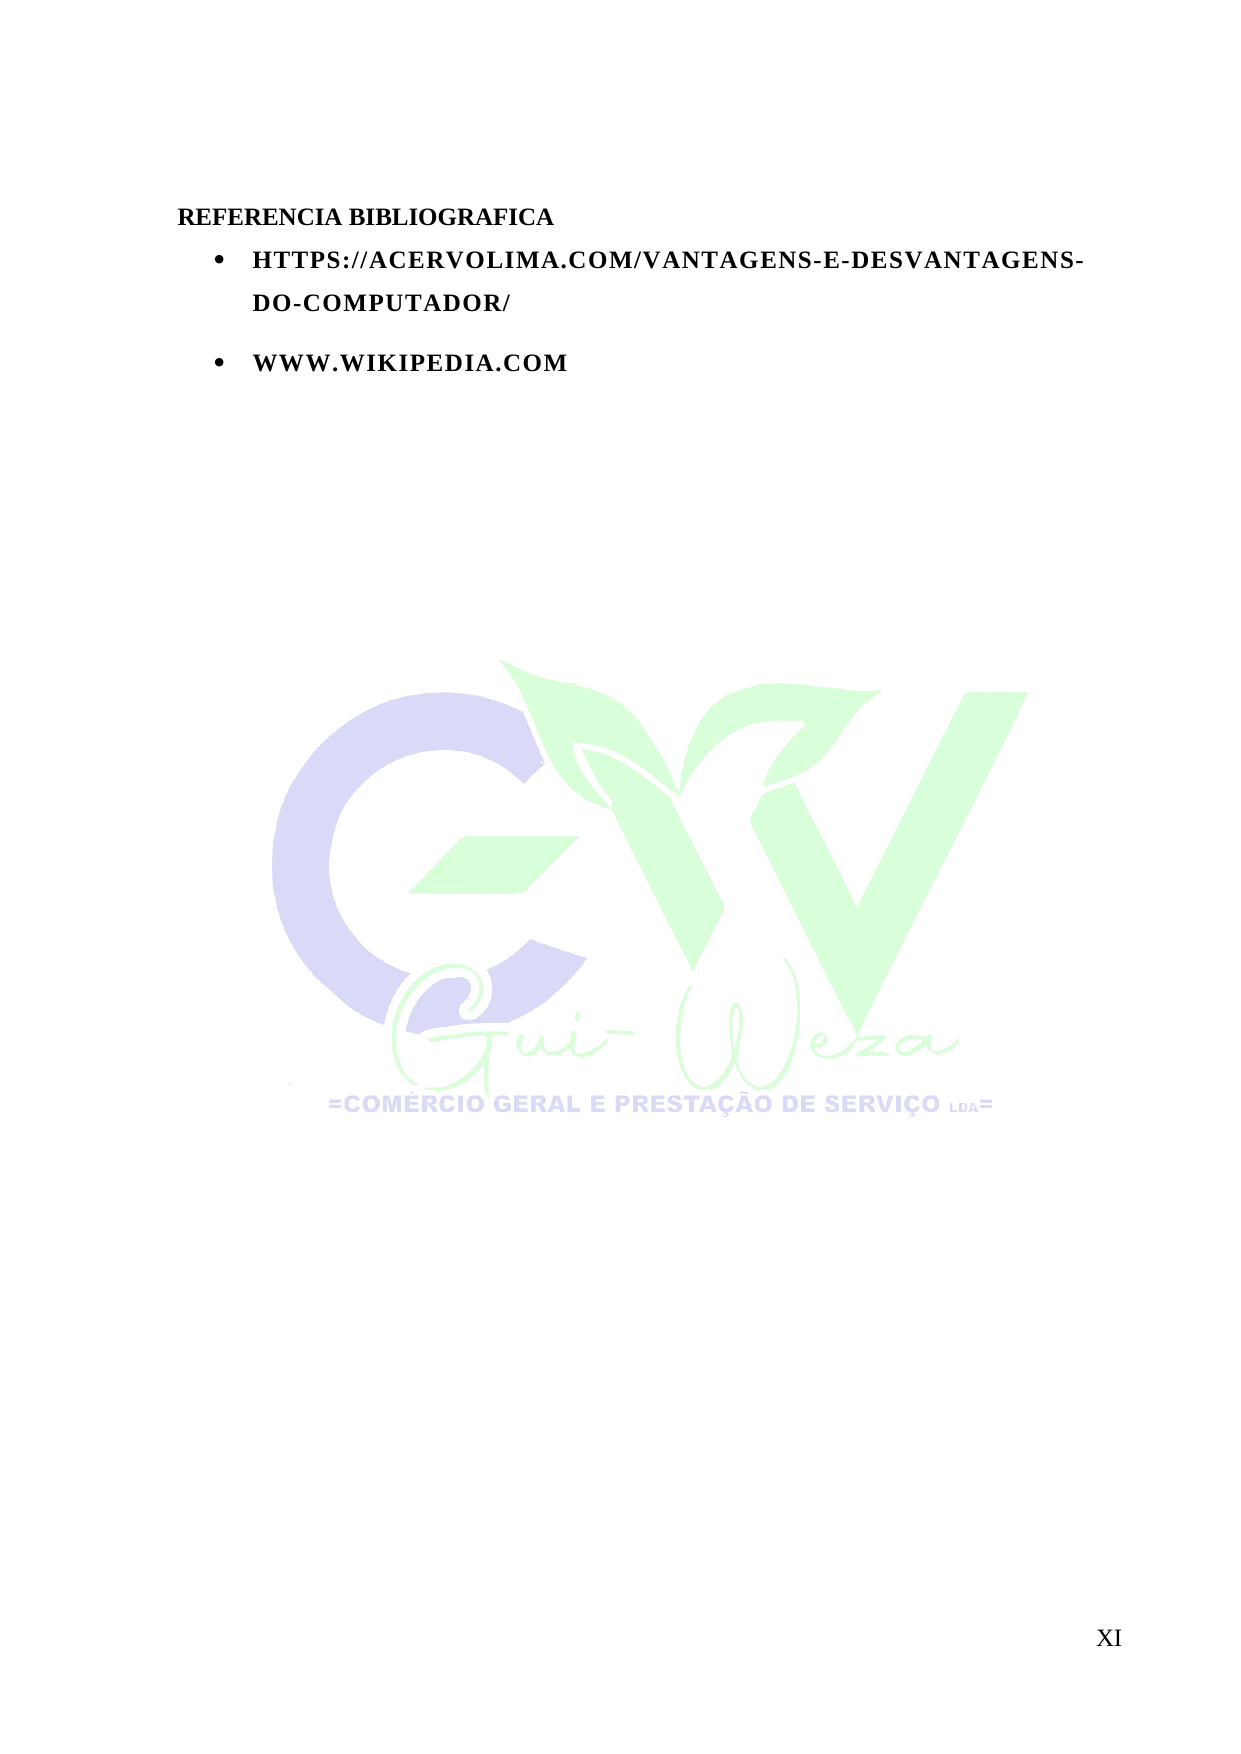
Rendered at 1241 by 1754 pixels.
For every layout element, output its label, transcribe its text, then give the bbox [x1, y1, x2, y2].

subtitle referencia bibliografica [177, 202, 1122, 231]
subtitle www.wikipedia.com [215, 348, 1122, 377]
subtitle https://acervolima.com/vantagens-e-desvantagens-do-computador/ [215, 245, 1122, 317]
